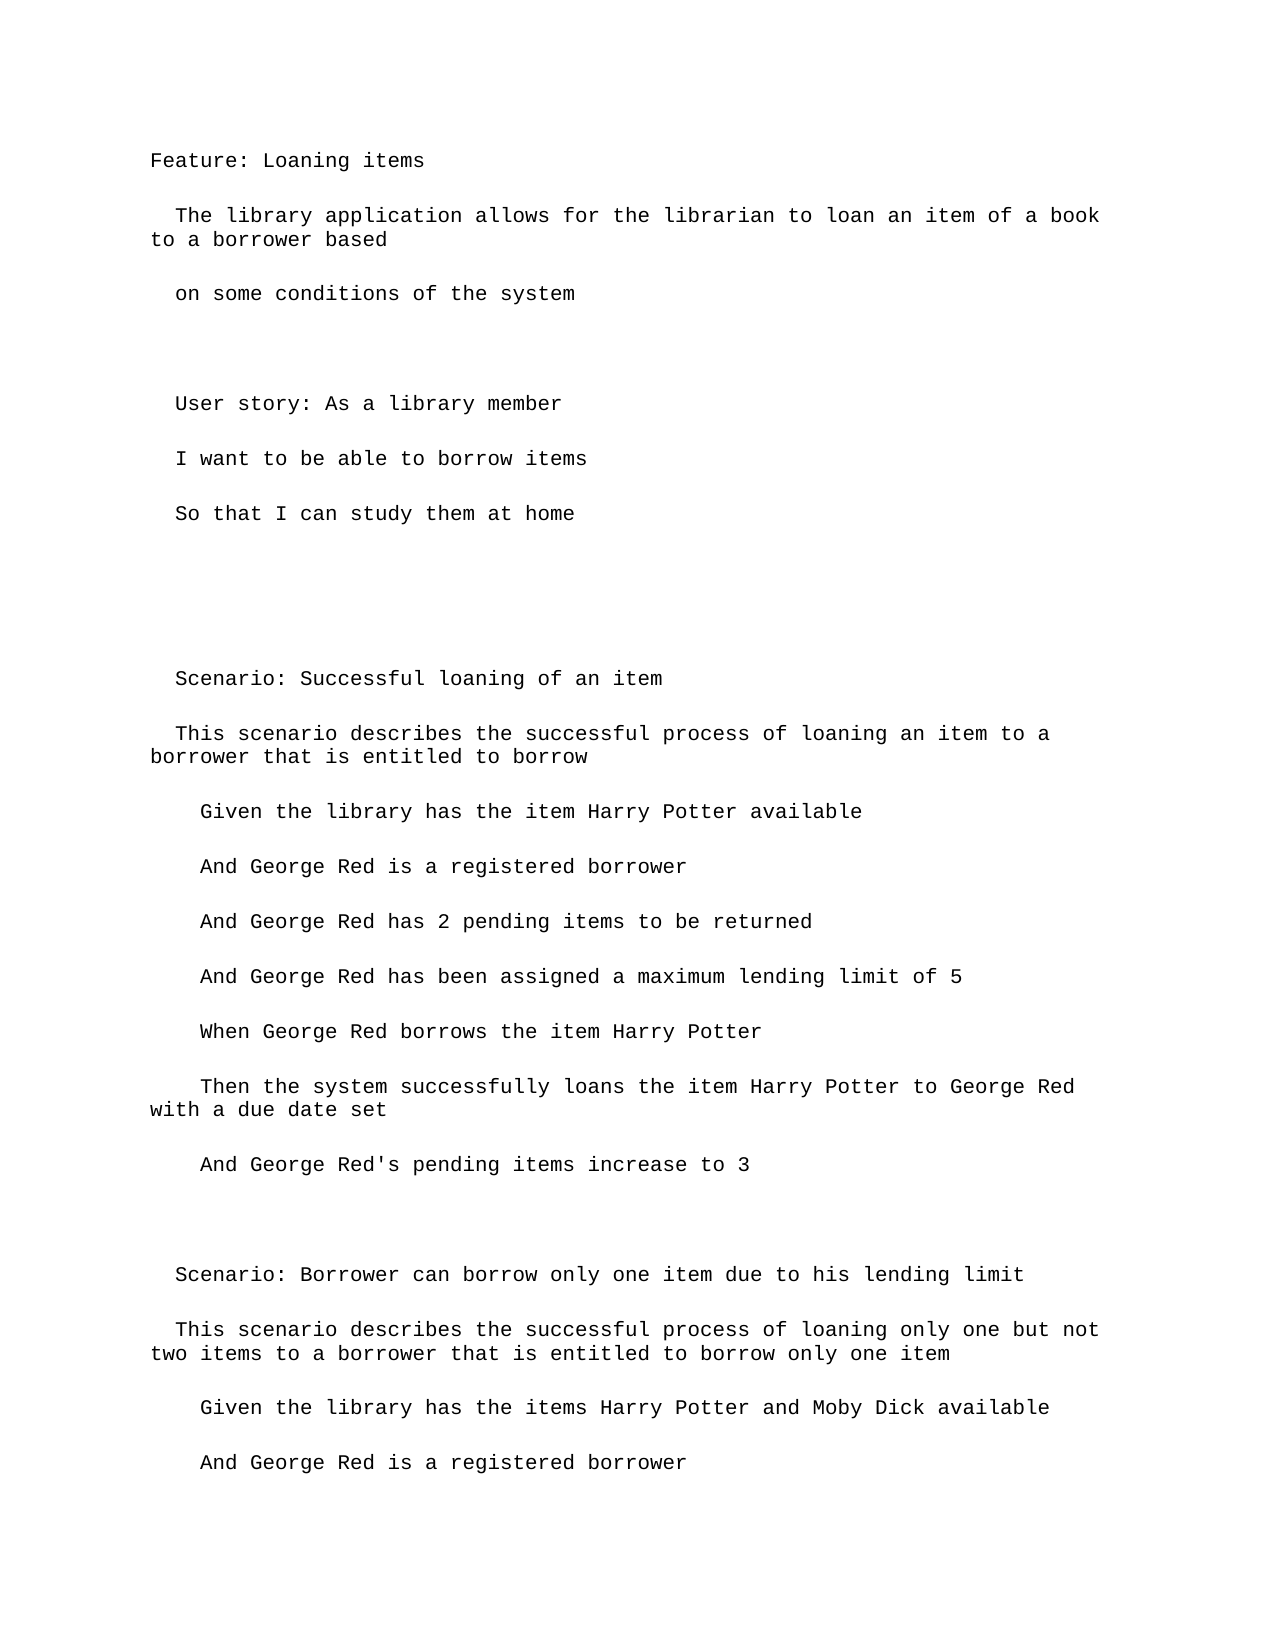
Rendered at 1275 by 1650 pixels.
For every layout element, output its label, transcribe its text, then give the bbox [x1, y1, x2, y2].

text And George Red is a registered borrower [150, 856, 1125, 880]
text on some conditions of the system [150, 283, 1125, 307]
text The library application allows for the librarian to loan an item of a book to a borrower based [150, 205, 1125, 252]
text This scenario describes the successful process of loaning an item to a borrower that is entitled to borrow [150, 723, 1125, 770]
text And George Red has been assigned a maximum lending limit of 5 [150, 966, 1125, 989]
text Then the system successfully loans the item Harry Potter to George Red with a due date set [150, 1076, 1125, 1123]
text Feature: Loaning items [150, 150, 1125, 174]
text So that I can study them at home [150, 503, 1125, 527]
text When George Red borrows the item Harry Potter [150, 1021, 1125, 1044]
text Scenario: Successful loaning of an item [150, 668, 1125, 691]
text User story: As a library member [150, 393, 1125, 417]
text And George Red is a registered borrower [150, 1452, 1125, 1476]
text And George Red's pending items increase to 3 [150, 1154, 1125, 1178]
text And George Red has 2 pending items to be returned [150, 911, 1125, 934]
text Given the library has the items Harry Potter and Moby Dick available [150, 1397, 1125, 1421]
text Scenario: Borrower can borrow only one item due to his lending limit [150, 1264, 1125, 1288]
text I want to be able to borrow items [150, 448, 1125, 472]
text Given the library has the item Harry Potter available [150, 801, 1125, 825]
text This scenario describes the successful process of loaning only one but not two items to a borrower that is entitled to borrow only one item [150, 1319, 1125, 1366]
